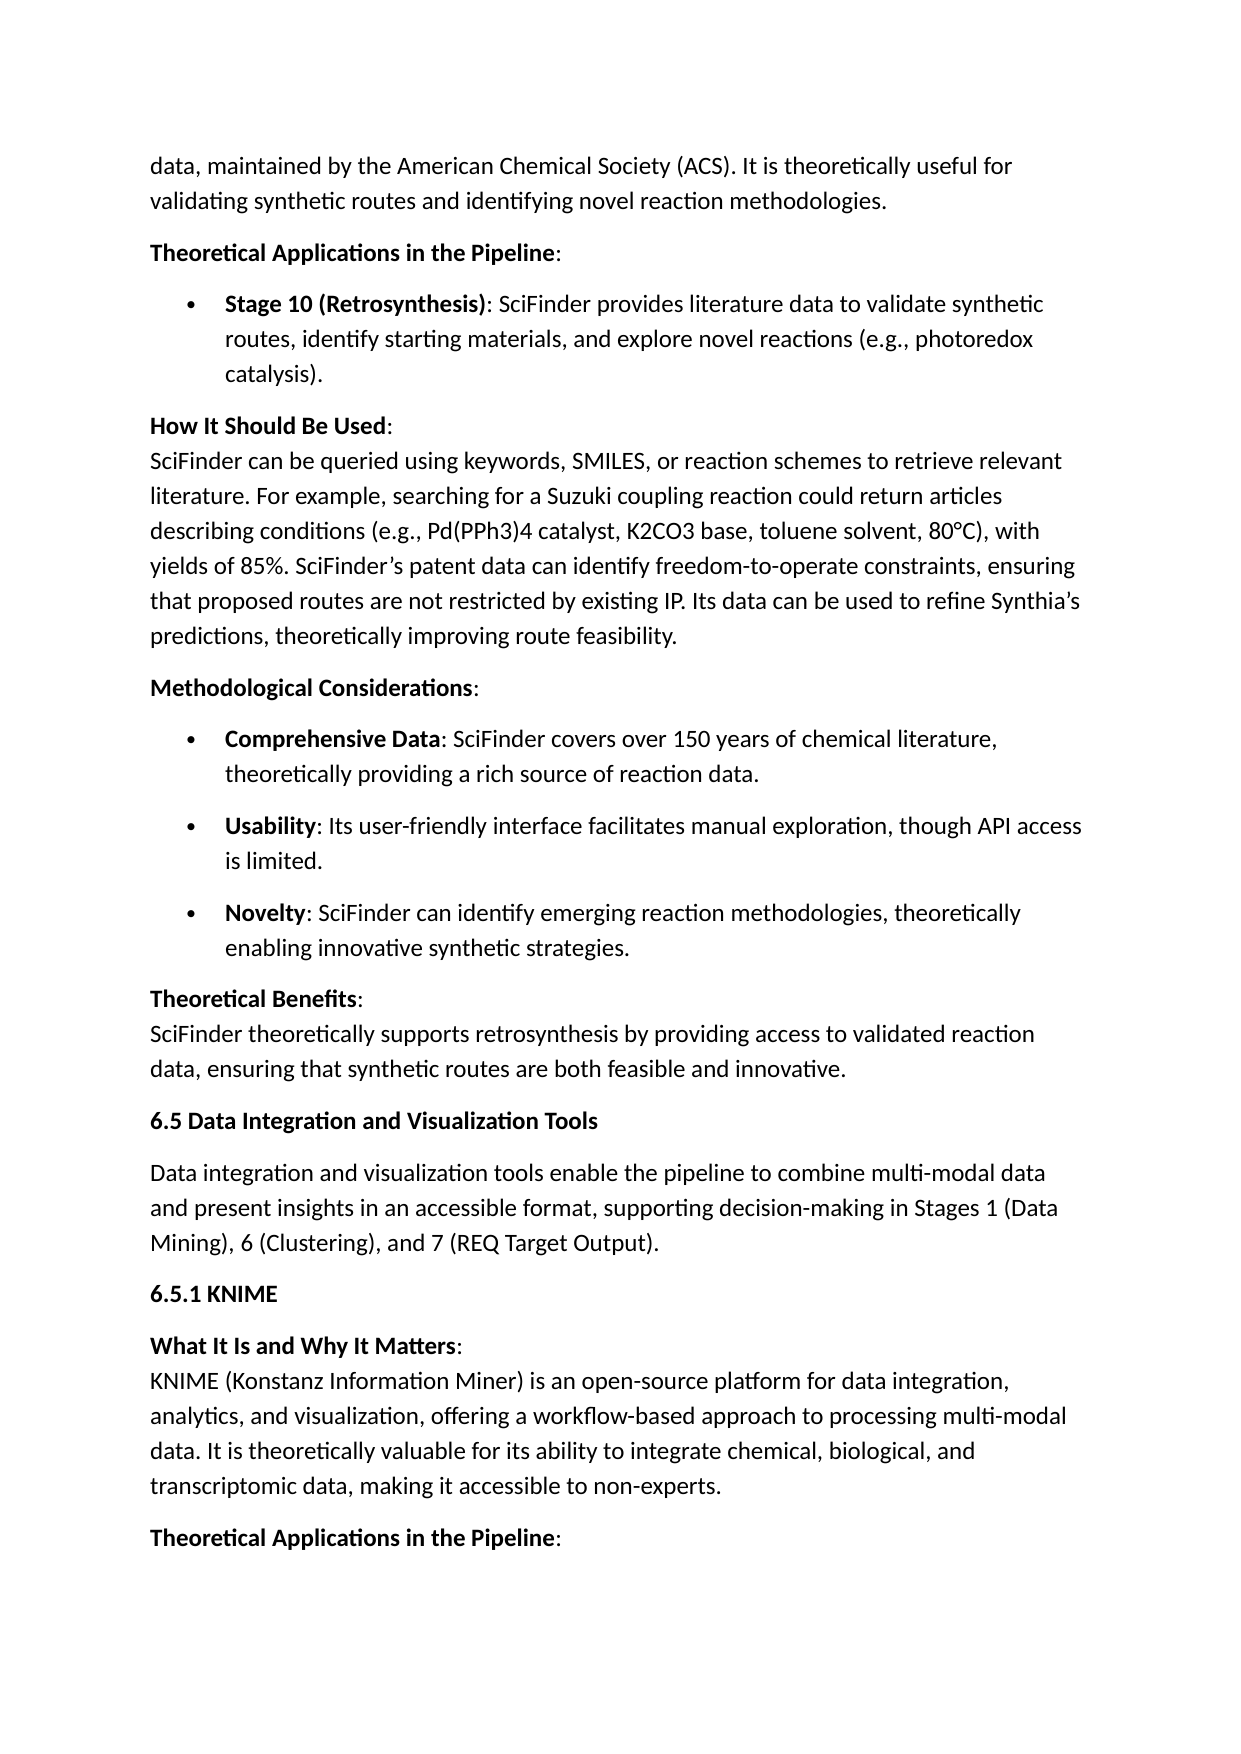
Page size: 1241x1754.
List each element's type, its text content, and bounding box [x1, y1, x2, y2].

text Methodological Considerations: [150, 672, 1090, 702]
text How It Should Be Used: SciFinder can be queried using keywords, SMILES, or reaction schemes to retrieve relevant literature. For example, searching for a Suzuki coupling reaction could return articles describing conditions (e.g., Pd(PPh3)4 catalyst, K2CO3 base, toluene solvent, 80°C), with yields of 85%. SciFinder’s patent data can identify freedom-to-operate constraints, ensuring that proposed routes are not restricted by existing IP. Its data can be used to refine Synthia’s predictions, theoretically improving route feasibility. [150, 410, 1090, 651]
text 6.5 Data Integration and Visualization Tools [150, 1105, 1090, 1136]
text Theoretical Benefits: SciFinder theoretically supports retrosynthesis by providing access to validated reaction data, ensuring that synthetic routes are both feasible and innovative. [150, 983, 1090, 1084]
list Stage 10 (Retrosynthesis): SciFinder provides literature data to validate synthetic routes, identify starting materials, and explore novel reactions (e.g., photoredox catalysis). [187, 288, 1090, 389]
list Comprehensive Data: SciFinder covers over 150 years of chemical literature, theoretically providing a rich source of reaction data. [187, 723, 1090, 789]
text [150, 150, 1090, 216]
text Theoretical Applications in the Pipeline: [150, 237, 1090, 267]
list Usability: Its user-friendly interface facilitates manual exploration, though API access is limited. [187, 810, 1090, 876]
text 6.5.1 KNIME [150, 1278, 1090, 1309]
text What It Is and Why It Matters: KNIME (Konstanz Information Miner) is an open-source platform for data integration, analytics, and visualization, offering a workflow-based approach to processing multi-modal data. It is theoretically valuable for its ability to integrate chemical, biological, and transcriptomic data, making it accessible to non-experts. [150, 1330, 1090, 1501]
list Novelty: SciFinder can identify emerging reaction methodologies, theoretically enabling innovative synthetic strategies. [187, 897, 1090, 962]
text Theoretical Applications in the Pipeline: [150, 1522, 1090, 1552]
text Data integration and visualization tools enable the pipeline to combine multi-modal data and present insights in an accessible format, supporting decision-making in Stages 1 (Data Mining), 6 (Clustering), and 7 (REQ Target Output). [150, 1157, 1090, 1257]
